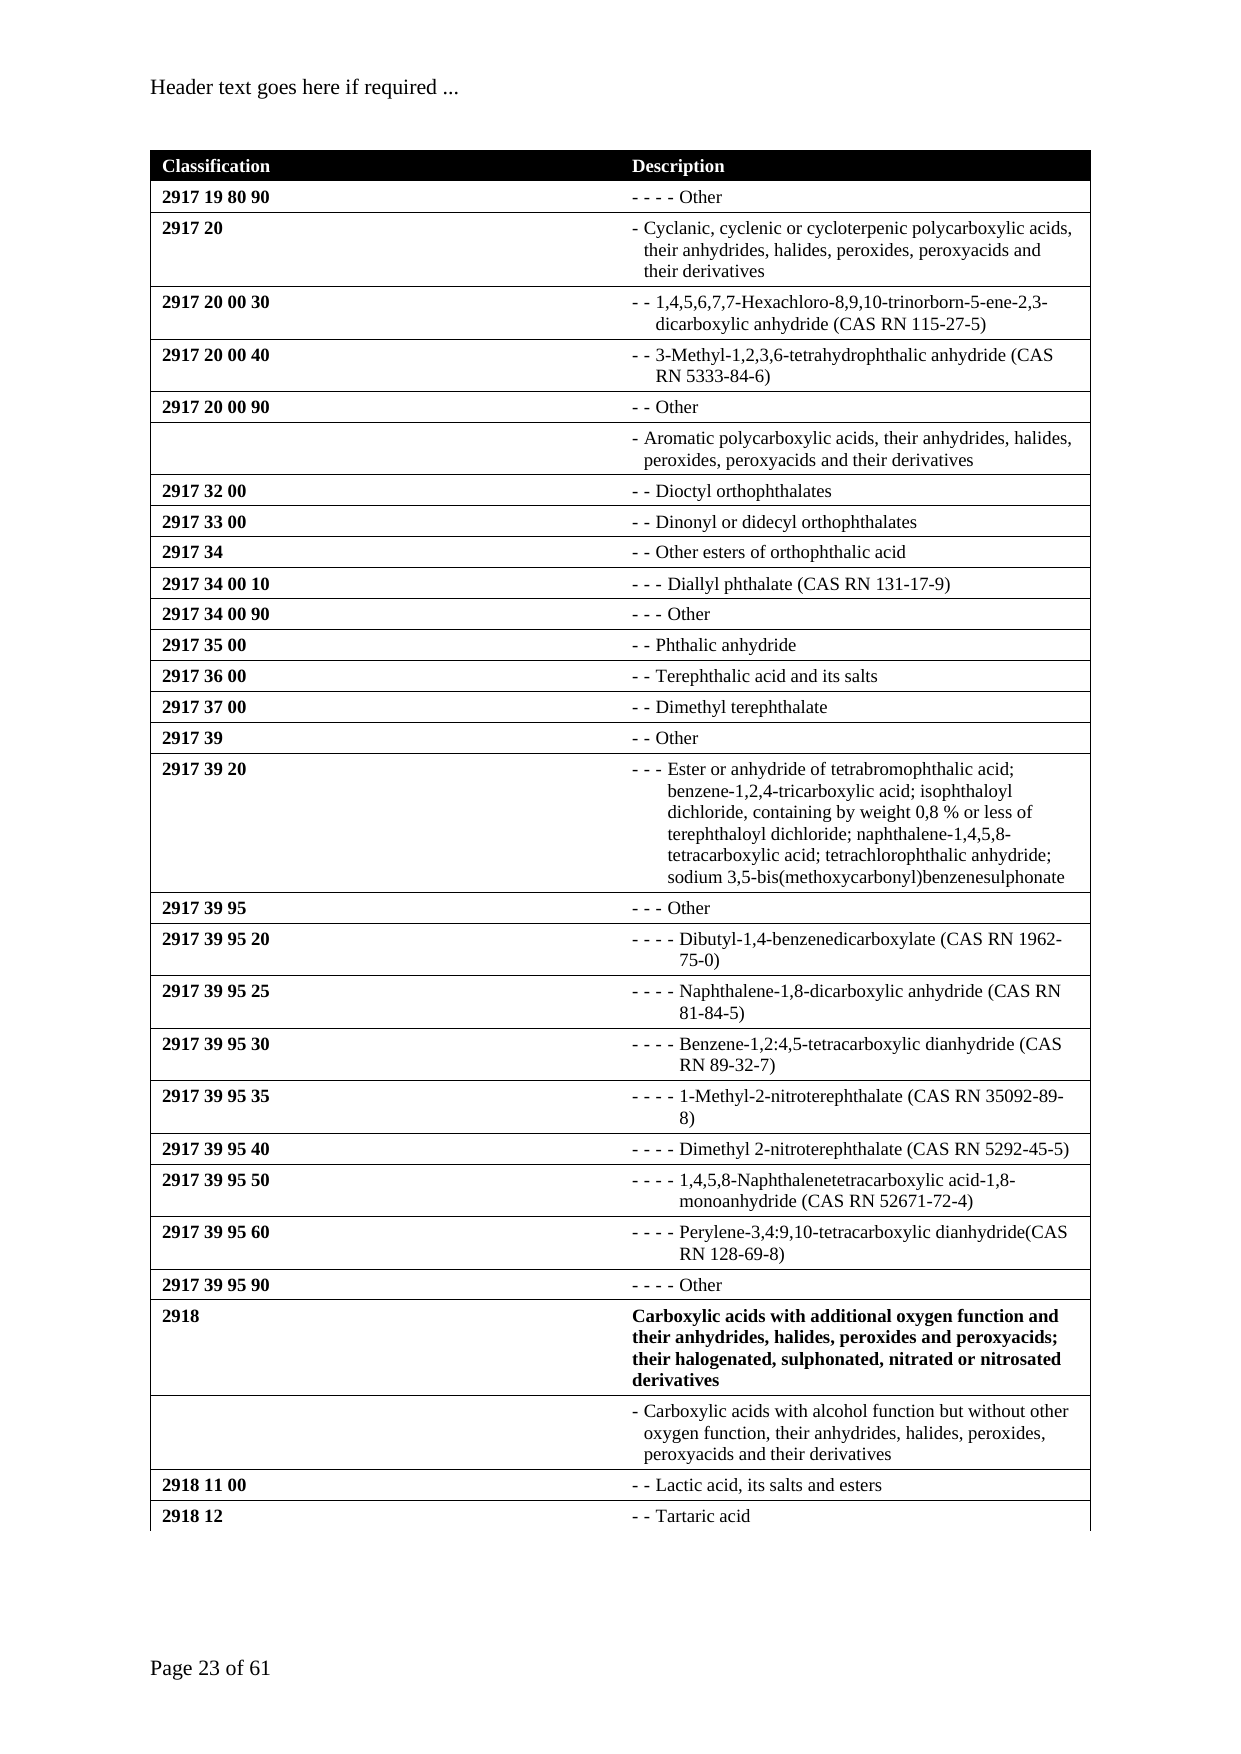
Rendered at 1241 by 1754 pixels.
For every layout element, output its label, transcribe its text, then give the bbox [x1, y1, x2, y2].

table_cell - - - Diallyl phthalate (CAS RN 131-17-9) [621, 568, 1090, 598]
table_cell - - Dinonyl or didecyl orthophthalates [621, 506, 1090, 536]
table_cell 2917 39 95 50 [151, 1165, 621, 1216]
table_cell [151, 423, 621, 474]
table_cell 2917 39 95 90 [151, 1270, 621, 1299]
table_cell - - Other esters of orthophthalic acid [621, 537, 1090, 567]
table_cell 2918 [151, 1300, 621, 1395]
table_cell 2917 34 00 10 [151, 568, 621, 598]
table_cell 2917 39 95 30 [151, 1029, 621, 1080]
table_cell - - - Other [621, 599, 1090, 629]
table_cell [151, 1396, 621, 1469]
table_cell - Aromatic polycarboxylic acids, their anhydrides, halides, peroxides, peroxyacids and their derivatives [621, 423, 1090, 474]
table_cell - - - - Benzene-1,2:4,5-tetracarboxylic dianhydride (CAS RN 89-32-7) [621, 1029, 1090, 1080]
table_cell 2917 33 00 [151, 506, 621, 536]
table_cell - - - - 1-Methyl-2-nitroterephthalate (CAS RN 35092-89-8) [621, 1081, 1090, 1132]
table_cell - - Tartaric acid [621, 1501, 1090, 1531]
table_cell 2917 34 [151, 537, 621, 567]
table_cell - - 1,4,5,6,7,7-Hexachloro-8,9,10-trinorborn-5-ene-2,3-dicarboxylic anhydride (CAS RN 115-27-5) [621, 287, 1090, 338]
table_cell - - Other [621, 392, 1090, 422]
table_cell 2917 20 00 30 [151, 287, 621, 338]
table_cell - - - - Other [621, 1270, 1090, 1299]
table_cell - - Phthalic anhydride [621, 630, 1090, 660]
table_cell - - - - Dimethyl 2-nitroterephthalate (CAS RN 5292-45-5) [621, 1134, 1090, 1163]
table_cell - - 3-Methyl-1,2,3,6-tetrahydrophthalic anhydride (CAS RN 5333-84-6) [621, 340, 1090, 391]
table_header Classification [151, 151, 621, 181]
table_cell 2918 12 [151, 1501, 621, 1531]
table_cell 2917 39 20 [151, 754, 621, 892]
table_cell - Cyclanic, cyclenic or cycloterpenic polycarboxylic acids, their anhydrides, halides, peroxides, peroxyacids and their derivatives [621, 213, 1090, 286]
table_cell - - - - Perylene-3,4:9,10-tetracarboxylic dianhydride(CAS RN 128-69-8) [621, 1217, 1090, 1268]
table_cell 2917 36 00 [151, 661, 621, 691]
table_cell 2918 11 00 [151, 1470, 621, 1500]
table_cell 2917 39 95 25 [151, 976, 621, 1027]
table_cell - Carboxylic acids with alcohol function but without other oxygen function, their anhydrides, halides, peroxides, peroxyacids and their derivatives [621, 1396, 1090, 1469]
table_cell 2917 20 [151, 213, 621, 286]
table_cell 2917 39 95 [151, 893, 621, 922]
table_cell - - - - Other [621, 181, 1090, 212]
table_cell Carboxylic acids with additional oxygen function and their anhydrides, halides, peroxides and peroxyacids; their halogenated, sulphonated, nitrated or nitrosated derivatives [621, 1300, 1090, 1395]
table_cell 2917 32 00 [151, 475, 621, 505]
table_cell 2917 20 00 40 [151, 340, 621, 391]
table_cell - - Dimethyl terephthalate [621, 692, 1090, 722]
table_cell - - Lactic acid, its salts and esters [621, 1470, 1090, 1500]
table_cell - - Dioctyl orthophthalates [621, 475, 1090, 505]
table_cell 2917 39 95 60 [151, 1217, 621, 1268]
table_cell - - Terephthalic acid and its salts [621, 661, 1090, 691]
table_cell 2917 37 00 [151, 692, 621, 722]
table_cell - - - - Dibutyl-1,4-benzenedicarboxylate (CAS RN 1962-75-0) [621, 924, 1090, 975]
table_cell 2917 35 00 [151, 630, 621, 660]
table_cell - - - Other [621, 893, 1090, 922]
table_cell 2917 39 95 20 [151, 924, 621, 975]
table_cell 2917 19 80 90 [151, 181, 621, 212]
table_cell - - - Ester or anhydride of tetrabromophthalic acid; benzene-1,2,4-tricarboxylic acid; isophthaloyl dichloride, containing by weight 0,8 % or less of terephthaloyl dichloride; naphthalene-1,4,5,8-tetracarboxylic acid; tetrachlorophthalic anhydride; sodium 3,5-bis(methoxycarbonyl)benzenesulphonate [621, 754, 1090, 892]
table_header Description [621, 151, 1090, 181]
table_cell 2917 20 00 90 [151, 392, 621, 422]
table_cell - - Other [621, 723, 1090, 753]
table_cell 2917 34 00 90 [151, 599, 621, 629]
table_cell 2917 39 95 40 [151, 1134, 621, 1163]
table_cell 2917 39 [151, 723, 621, 753]
table_cell - - - - Naphthalene-1,8-dicarboxylic anhydride (CAS RN 81-84-5) [621, 976, 1090, 1027]
table_cell - - - - 1,4,5,8-Naphthalenetetracarboxylic acid-1,8-monoanhydride (CAS RN 52671-72-4) [621, 1165, 1090, 1216]
table_cell 2917 39 95 35 [151, 1081, 621, 1132]
